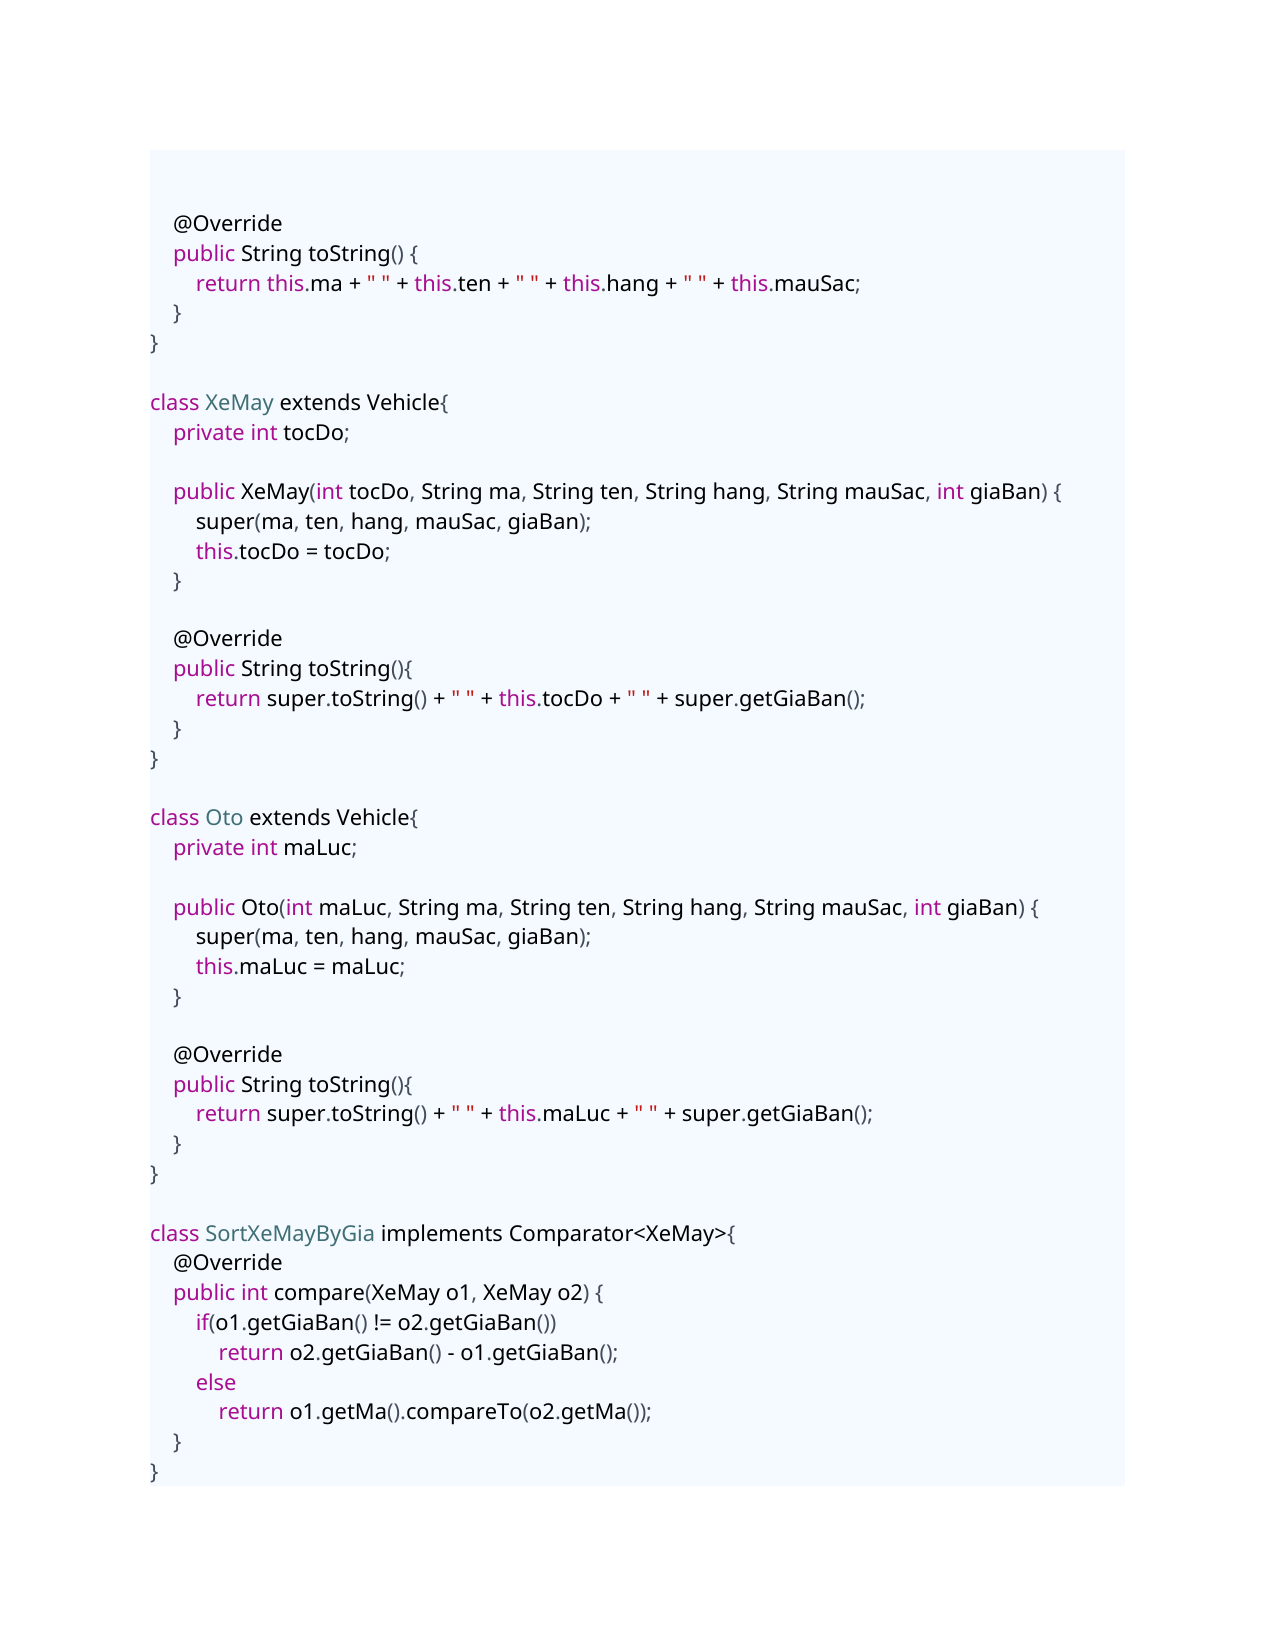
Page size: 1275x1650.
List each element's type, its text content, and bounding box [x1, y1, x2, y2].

text } [150, 742, 1125, 772]
text @Override [150, 623, 1125, 653]
text class SortXeMayByGia implements Comparator<XeMay>{ [150, 1217, 1125, 1247]
text return super.toString() + " " + this.tocDo + " " + super.getGiaBan(); [150, 683, 1125, 713]
text return o1.getMa().compareTo(o2.getMa()); [150, 1396, 1125, 1426]
text super(ma, ten, hang, mauSac, giaBan); [150, 921, 1125, 951]
text } [150, 327, 1125, 357]
text } [150, 297, 1125, 327]
text private int tocDo; [150, 416, 1125, 446]
text } [150, 713, 1125, 742]
text } [150, 565, 1125, 595]
text return o2.getGiaBan() - o1.getGiaBan(); [150, 1337, 1125, 1366]
text } [150, 1456, 1125, 1486]
text } [150, 1426, 1125, 1456]
text return super.toString() + " " + this.maLuc + " " + super.getGiaBan(); [150, 1098, 1125, 1128]
text public String toString(){ [150, 1068, 1125, 1098]
text public Oto(int maLuc, String ma, String ten, String hang, String mauSac, int giaBan) { [150, 891, 1125, 921]
text } [150, 981, 1125, 1011]
text if(o1.getGiaBan() != o2.getGiaBan()) [150, 1307, 1125, 1337]
text private int maLuc; [150, 832, 1125, 862]
text public XeMay(int tocDo, String ma, String ten, String hang, String mauSac, int giaBan) { [150, 476, 1125, 506]
text class XeMay extends Vehicle{ [150, 387, 1125, 416]
text this.maLuc = maLuc; [150, 951, 1125, 981]
text super(ma, ten, hang, mauSac, giaBan); [150, 506, 1125, 536]
text else [150, 1366, 1125, 1396]
text @Override [150, 208, 1125, 238]
text } [150, 1128, 1125, 1158]
text } [150, 1158, 1125, 1188]
text public int compare(XeMay o1, XeMay o2) { [150, 1277, 1125, 1307]
text this.tocDo = tocDo; [150, 536, 1125, 565]
text public String toString() { [150, 238, 1125, 267]
text public String toString(){ [150, 653, 1125, 683]
text class Oto extends Vehicle{ [150, 802, 1125, 832]
text @Override [150, 1039, 1125, 1068]
text @Override [150, 1247, 1125, 1277]
text return this.ma + " " + this.ten + " " + this.hang + " " + this.mauSac; [150, 267, 1125, 297]
